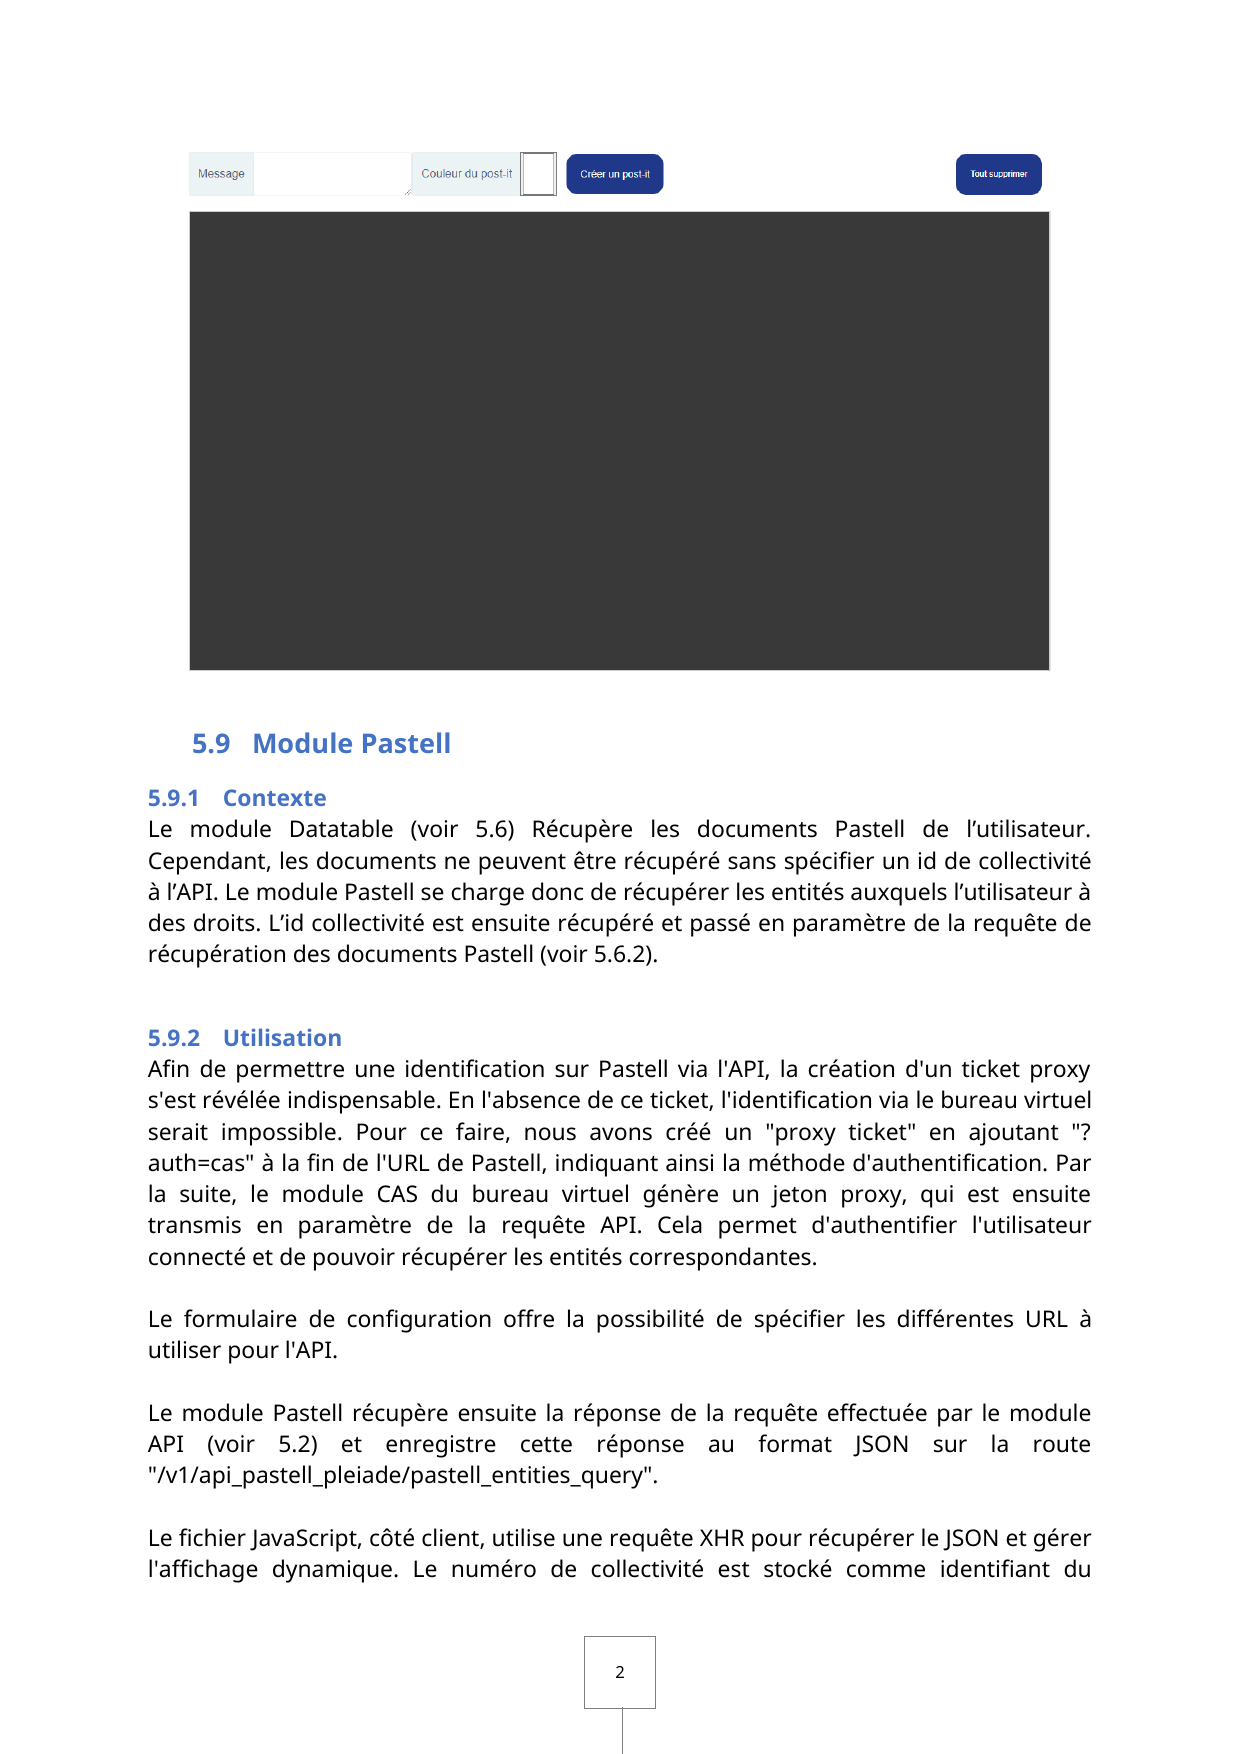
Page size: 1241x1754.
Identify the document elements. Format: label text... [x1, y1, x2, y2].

subtitle Contexte [148, 782, 1093, 813]
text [148, 1522, 1093, 1584]
text Le module Datatable (voir 5.6) Récupère les documents Pastell de l’utilisateur. Cependant, les documents ne peuvent être récupéré sans spécifier un id de collectivité à l’API. Le module Pastell se charge donc de récupérer les entités auxquels l’utilisateur à des droits. L’id collectivité est ensuite récupéré et passé en paramètre de la requête de récupération des documents Pastell (voir 5.6.2). [148, 813, 1093, 970]
text Le formulaire de configuration offre la possibilité de spécifier les différentes URL à utiliser pour l'API. [148, 1303, 1093, 1366]
subtitle Module Pastell [192, 724, 1093, 761]
subtitle Utilisation [148, 1022, 1093, 1053]
picture [179, 147, 1061, 673]
text Le module Pastell récupère ensuite la réponse de la requête effectuée par le module API (voir 5.2) et enregistre cette réponse au format JSON sur la route "/v1/api_pastell_pleiade/pastell_entities_query". [148, 1397, 1093, 1491]
text Afin de permettre une identification sur Pastell via l'API, la création d'un ticket proxy s'est révélée indispensable. En l'absence de ce ticket, l'identification via le bureau virtuel serait impossible. Pour ce faire, nous avons créé un "proxy ticket" en ajoutant "?auth=cas" à la fin de l'URL de Pastell, indiquant ainsi la méthode d'authentification. Par la suite, le module CAS du bureau virtuel génère un jeton proxy, qui est ensuite transmis en paramètre de la requête API. Cela permet d'authentifier l'utilisateur connecté et de pouvoir récupérer les entités correspondantes. [148, 1053, 1093, 1272]
